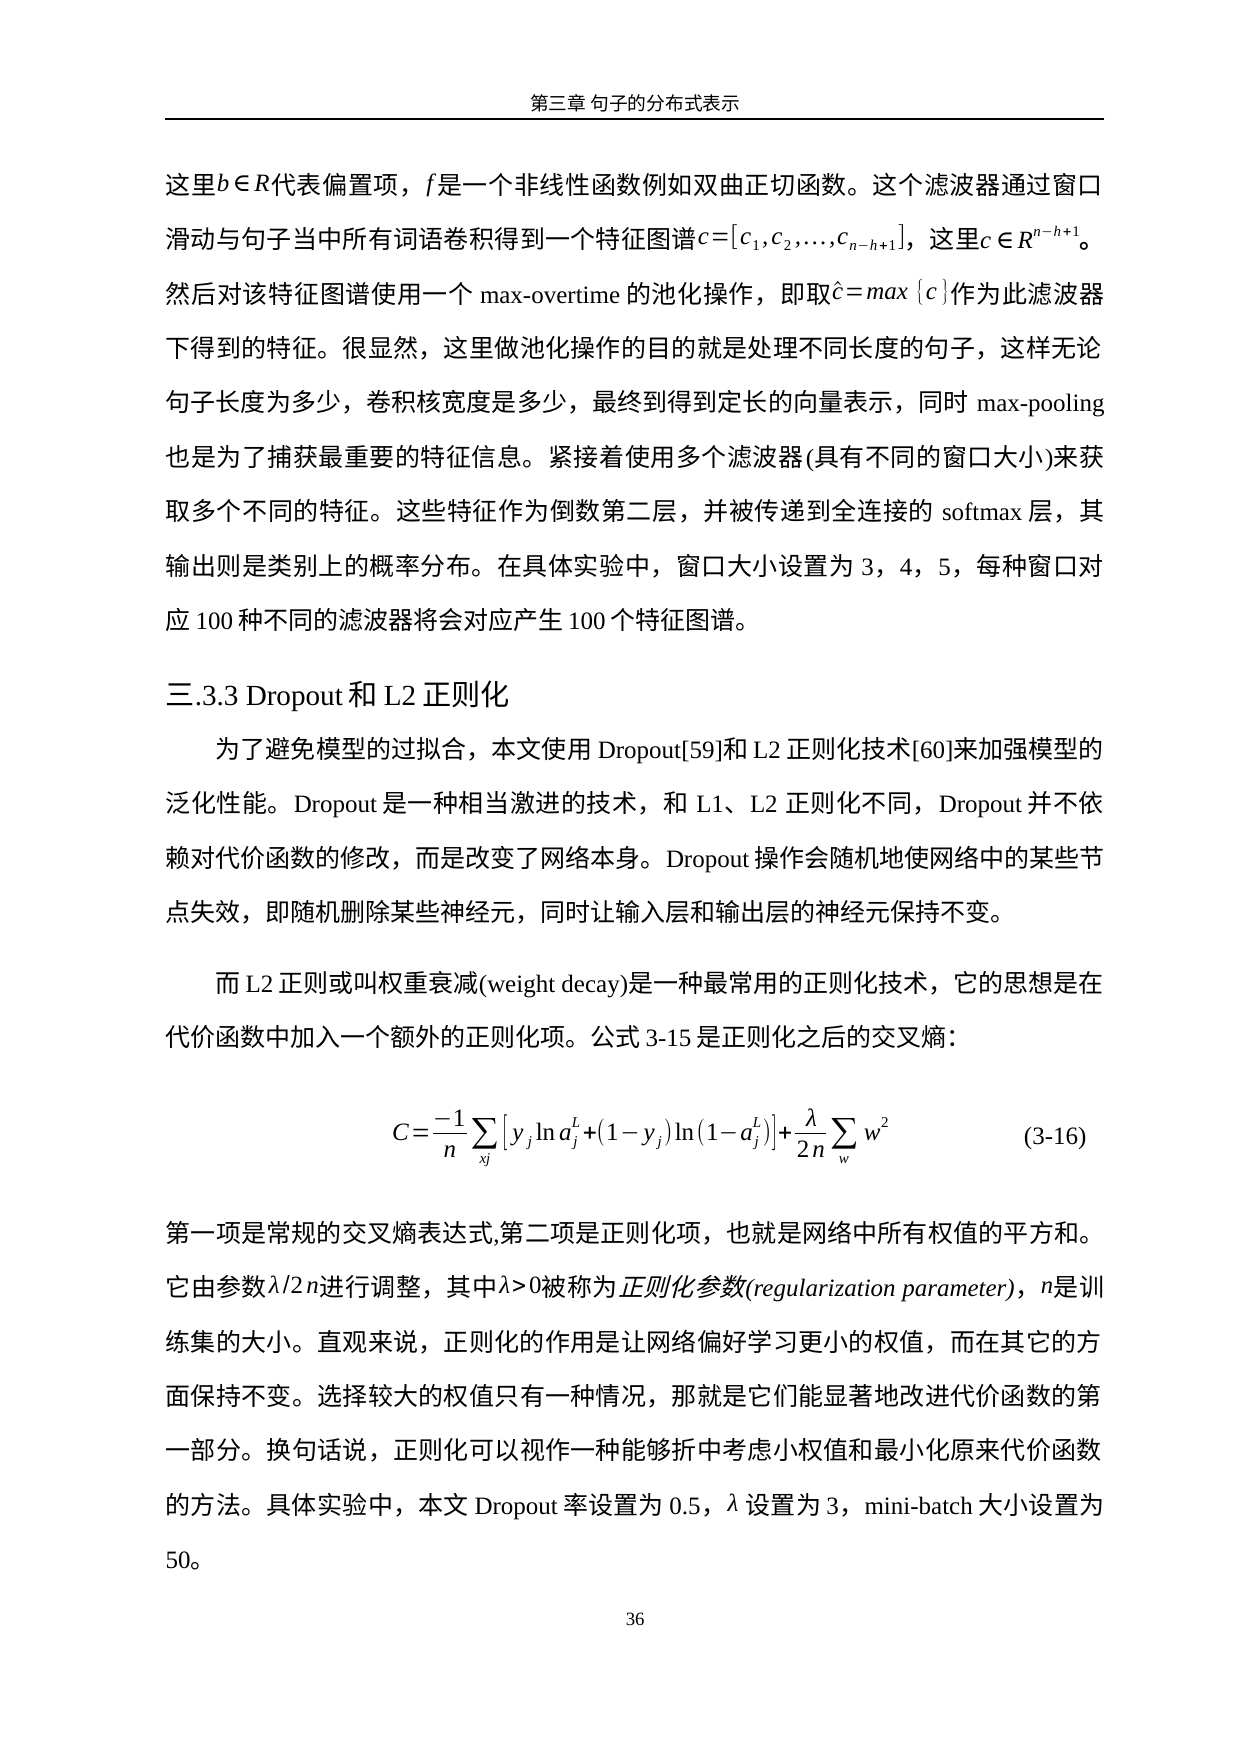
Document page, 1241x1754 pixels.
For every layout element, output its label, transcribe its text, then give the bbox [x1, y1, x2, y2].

table_header [224, 1088, 1007, 1197]
table_header (3-16) [1007, 1088, 1103, 1197]
text Dropout和L2正则化 [165, 671, 1104, 713]
text 这里代表偏置项，是一个非线性函数例如双曲正切函数。这个滤波器通过窗口滑动与句子当中所有词语卷积得到一个特征图谱，这里。然后对该特征图谱使用一个max-overtime的池化操作，即取作为此滤波器下得到的特征。很显然，这里做池化操作的目的就是处理不同长度的句子，这样无论句子长度为多少，卷积核宽度是多少，最终到得到定长的向量表示，同时max-pooling也是为了捕获最重要的特征信息。紧接着使用多个滤波器(具有不同的窗口大小)来获取多个不同的特征。这些特征作为倒数第二层，并被传递到全连接的softmax层，其输出则是类别上的概率分布。在具体实验中，窗口大小设置为3，4，5，每种窗口对应100种不同的滤波器将会对应产生100个特征图谱。 [165, 165, 1104, 637]
text 而L2正则或叫权重衰减(weight decay)是一种最常用的正则化技术，它的思想是在代价函数中加入一个额外的正则化项。公式3-15是正则化之后的交叉熵： [165, 963, 1104, 1054]
text 第一项是常规的交叉熵表达式,第二项是正则化项，也就是网络中所有权值的平方和。它由参数进行调整，其中被称为正则化参数(regularization parameter)，是训练集的大小。直观来说，正则化的作用是让网络偏好学习更小的权值，而在其它的方面保持不变。选择较大的权值只有一种情况，那就是它们能显著地改进代价函数的第一部分。换句话说，正则化可以视作一种能够折中考虑小权值和最小化原来代价函数的方法。具体实验中，本文Dropout率设置为0.5， 设置为3，mini-batch大小设置为50。 [165, 1213, 1104, 1576]
text 为了避免模型的过拟合，本文使用Dropout[59]和L2正则化技术[60]来加强模型的泛化性能。Dropout是一种相当激进的技术，和 L1、L2 正则化不同，Dropout并不依赖对代价函数的修改，而是改变了网络本身。Dropout操作会随机地使网络中的某些节点失效，即随机删除某些神经元，同时让输入层和输出层的神经元保持不变。 [165, 729, 1104, 929]
